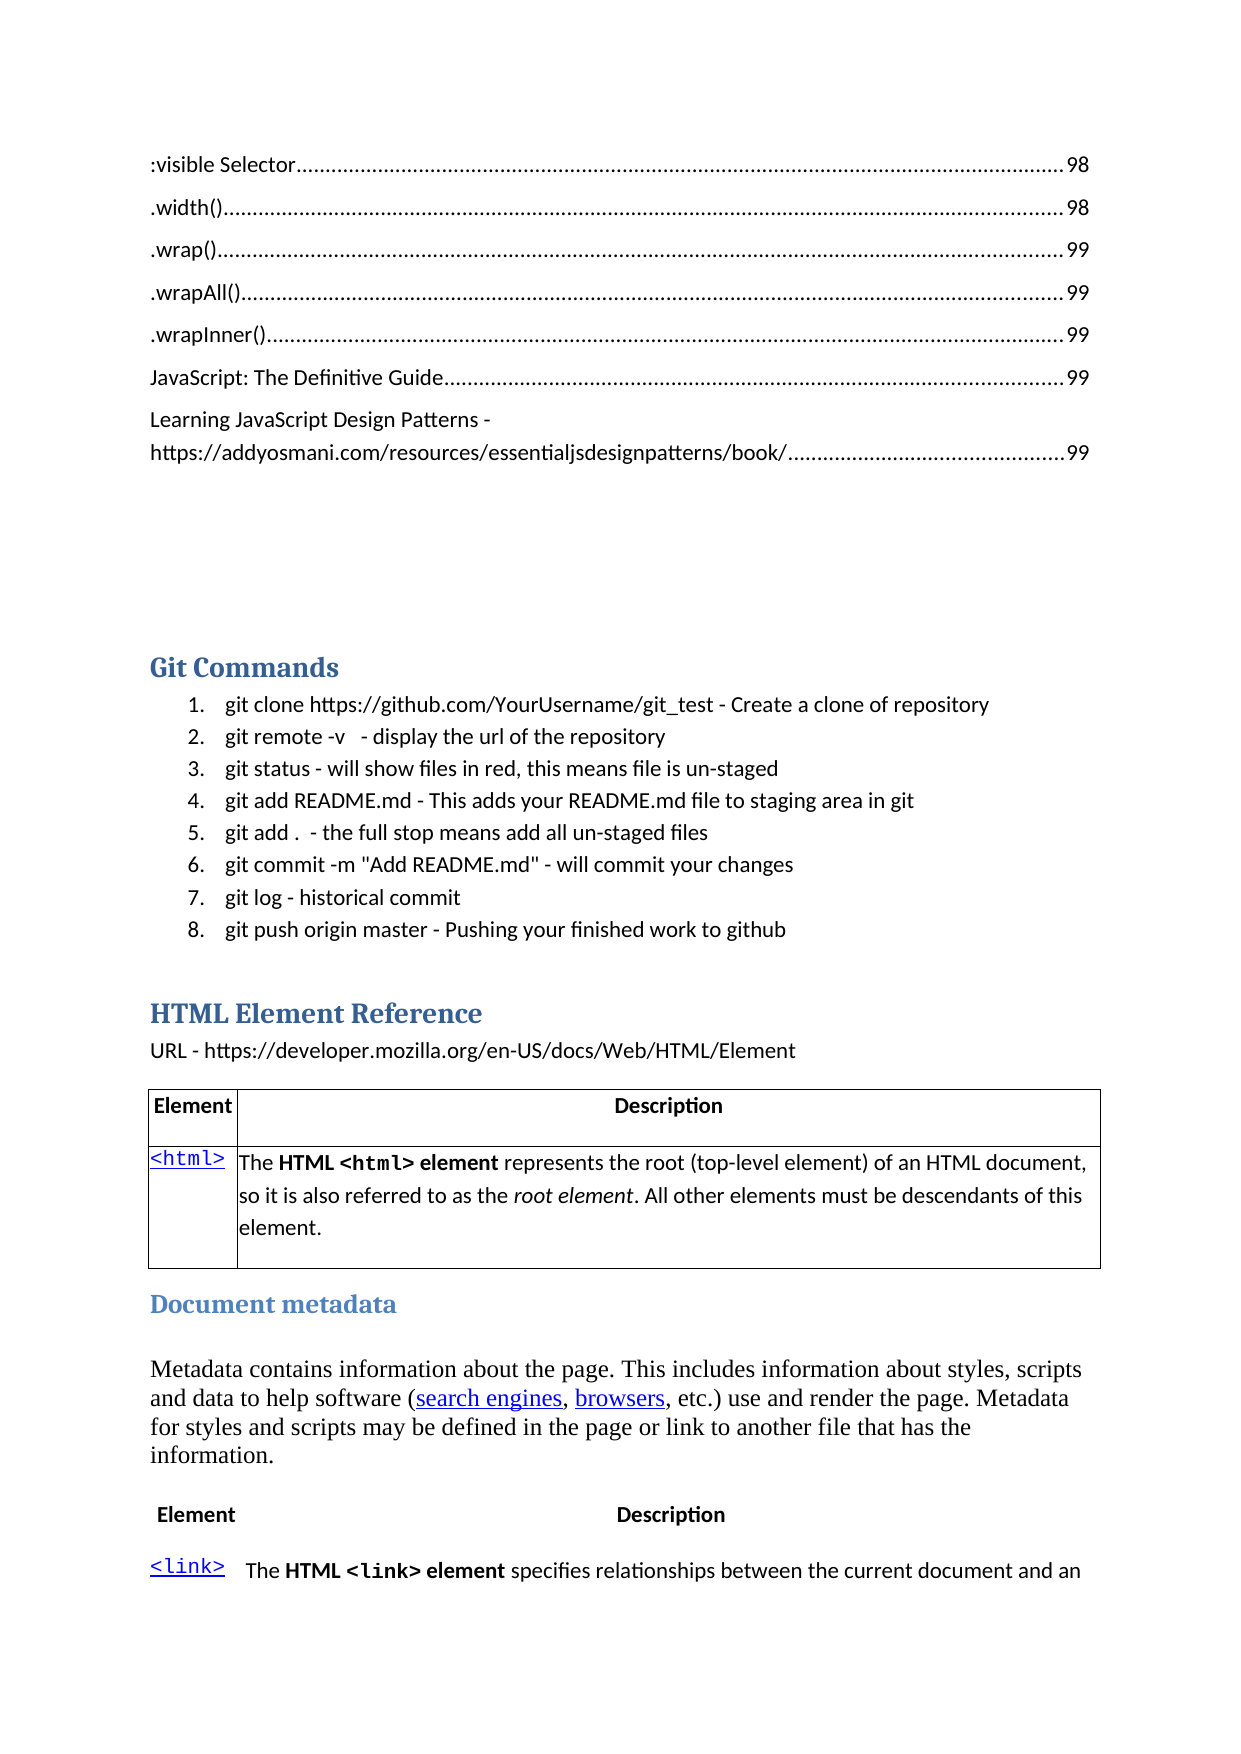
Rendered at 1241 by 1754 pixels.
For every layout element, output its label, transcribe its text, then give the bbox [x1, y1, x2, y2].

table_cell <html> [149, 1147, 237, 1267]
list git status - will show files in red, this means file is un-staged [187, 754, 1090, 782]
list git commit -m "Add README.md" - will commit your changes [187, 851, 1090, 879]
list git log - historical commit [187, 883, 1090, 911]
table_header Description [244, 1498, 1098, 1554]
list git clone https://github.com/YourUsername/git_test - Create a clone of repository [187, 690, 1090, 718]
list git add . - the full stop means add all un-staged files [187, 818, 1090, 846]
text URL - https://developer.mozilla.org/en-US/docs/Web/HTML/Element [150, 1036, 1090, 1064]
subtitle Document metadata [150, 1289, 1090, 1320]
table_cell <link> [149, 1554, 244, 1586]
list git push origin master - Pushing your finished work to github [187, 915, 1090, 943]
text Metadata contains information about the page. This includes information about styles, scripts and data to help software (search engines, browsers, etc.) use and render the page. Metadata for styles and scripts may be defined in the page or link to another file that has the information. [150, 1354, 1090, 1469]
subtitle Git Commands [150, 651, 1090, 685]
subtitle HTML Element Reference [150, 997, 1090, 1031]
table_header Description [238, 1090, 1100, 1146]
table_header Element [149, 1498, 244, 1554]
list git add README.md - This adds your README.md file to staging area in git [187, 786, 1090, 814]
table_cell The HTML <html> element represents the root (top-level element) of an HTML document, so it is also referred to as the root element. All other elements must be descendants of this element. [238, 1147, 1100, 1267]
table_header Element [149, 1090, 237, 1146]
list git remote -v - display the url of the repository [187, 722, 1090, 750]
